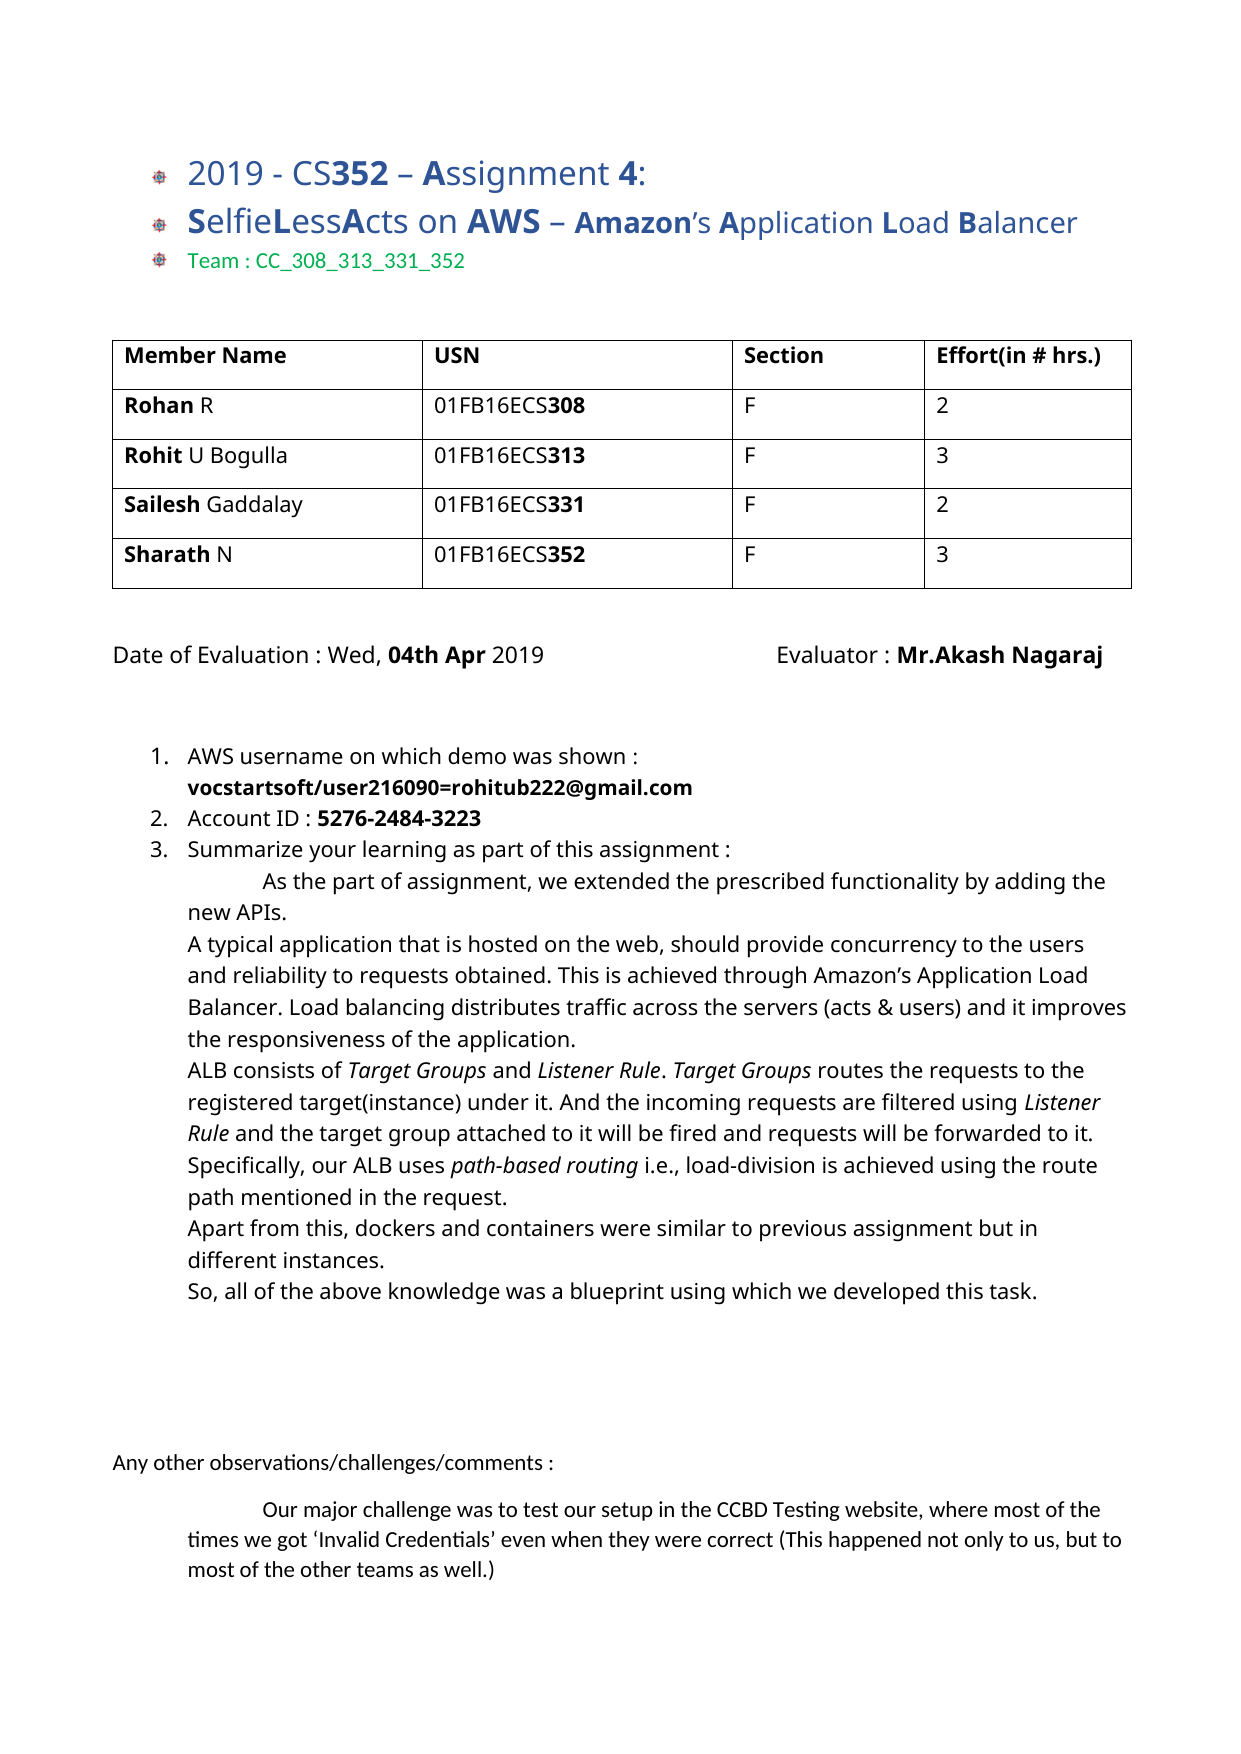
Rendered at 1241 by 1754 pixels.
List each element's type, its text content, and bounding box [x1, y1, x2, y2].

table_cell Sharath N [113, 539, 422, 587]
table_cell 01FB16ECS308 [423, 390, 732, 439]
text ALB consists of Target Groups and Listener Rule. Target Groups routes the requests to the registered target(instance) under it. And the incoming requests are filtered using Listener Rule and the target group attached to it will be fired and requests will be forwarded to it. Specifically, our ALB uses path-based routing i.e., load-division is achieved using the route path mentioned in the request. [187, 1055, 1128, 1211]
picture [151, 251, 168, 269]
list AWS username on which demo was shown : vocstartsoft/user216090=rohitub222@gmail.com [150, 740, 1128, 801]
list Account ID : 5276-2484-3223 [150, 803, 1128, 832]
text Any other observations/challenges/comments : [112, 1448, 1128, 1476]
table_cell F [733, 440, 924, 488]
table_header Member Name [113, 341, 422, 389]
subtitle 2019 - CS352 – Assignment 4: [150, 150, 1128, 195]
text Our major challenge was to test our setup in the CCBD Testing website, where most of the times we got ‘Invalid Credentials’ even when they were correct (This happened not only to us, but to most of the other teams as well.) [187, 1495, 1128, 1584]
table_cell 01FB16ECS352 [423, 539, 732, 587]
table_header USN [423, 341, 732, 389]
text Date of Evaluation : Wed, 04th Apr 2019 Evaluator : Mr.Akash Nagaraj [112, 639, 1128, 670]
table_cell F [733, 489, 924, 538]
text A typical application that is hosted on the web, should provide concurrency to the users and reliability to requests obtained. This is achieved through Amazon’s Application Load Balancer. Load balancing distributes traffic across the servers (acts & users) and it improves the responsiveness of the application. [187, 929, 1128, 1053]
table_cell 2 [925, 390, 1131, 439]
table_cell 3 [925, 440, 1131, 488]
table_cell 01FB16ECS331 [423, 489, 732, 538]
table_header Effort(in # hrs.) [925, 341, 1131, 389]
table_cell F [733, 390, 924, 439]
table_header Section [733, 341, 924, 389]
table_cell F [733, 539, 924, 587]
subtitle SelfieLessActs on AWS – Amazon’s Application Load Balancer [150, 198, 1128, 243]
text Apart from this, dockers and containers were similar to previous assignment but in different instances. [187, 1213, 1128, 1274]
table_cell Rohit U Bogulla [113, 440, 422, 488]
table_cell Rohan R [113, 390, 422, 439]
text So, all of the above knowledge was a blueprint using which we developed this task. [187, 1276, 1128, 1306]
table_cell 01FB16ECS313 [423, 440, 732, 488]
picture [151, 217, 168, 234]
picture [151, 169, 168, 186]
list Summarize your learning as part of this assignment : [150, 834, 1128, 864]
text As the part of assignment, we extended the prescribed functionality by adding the new APIs. [187, 866, 1128, 927]
table_cell 2 [925, 489, 1131, 538]
list Team : CC_308_313_331_352 [150, 246, 1128, 274]
table_cell 3 [925, 539, 1131, 587]
table_cell Sailesh Gaddalay [113, 489, 422, 538]
